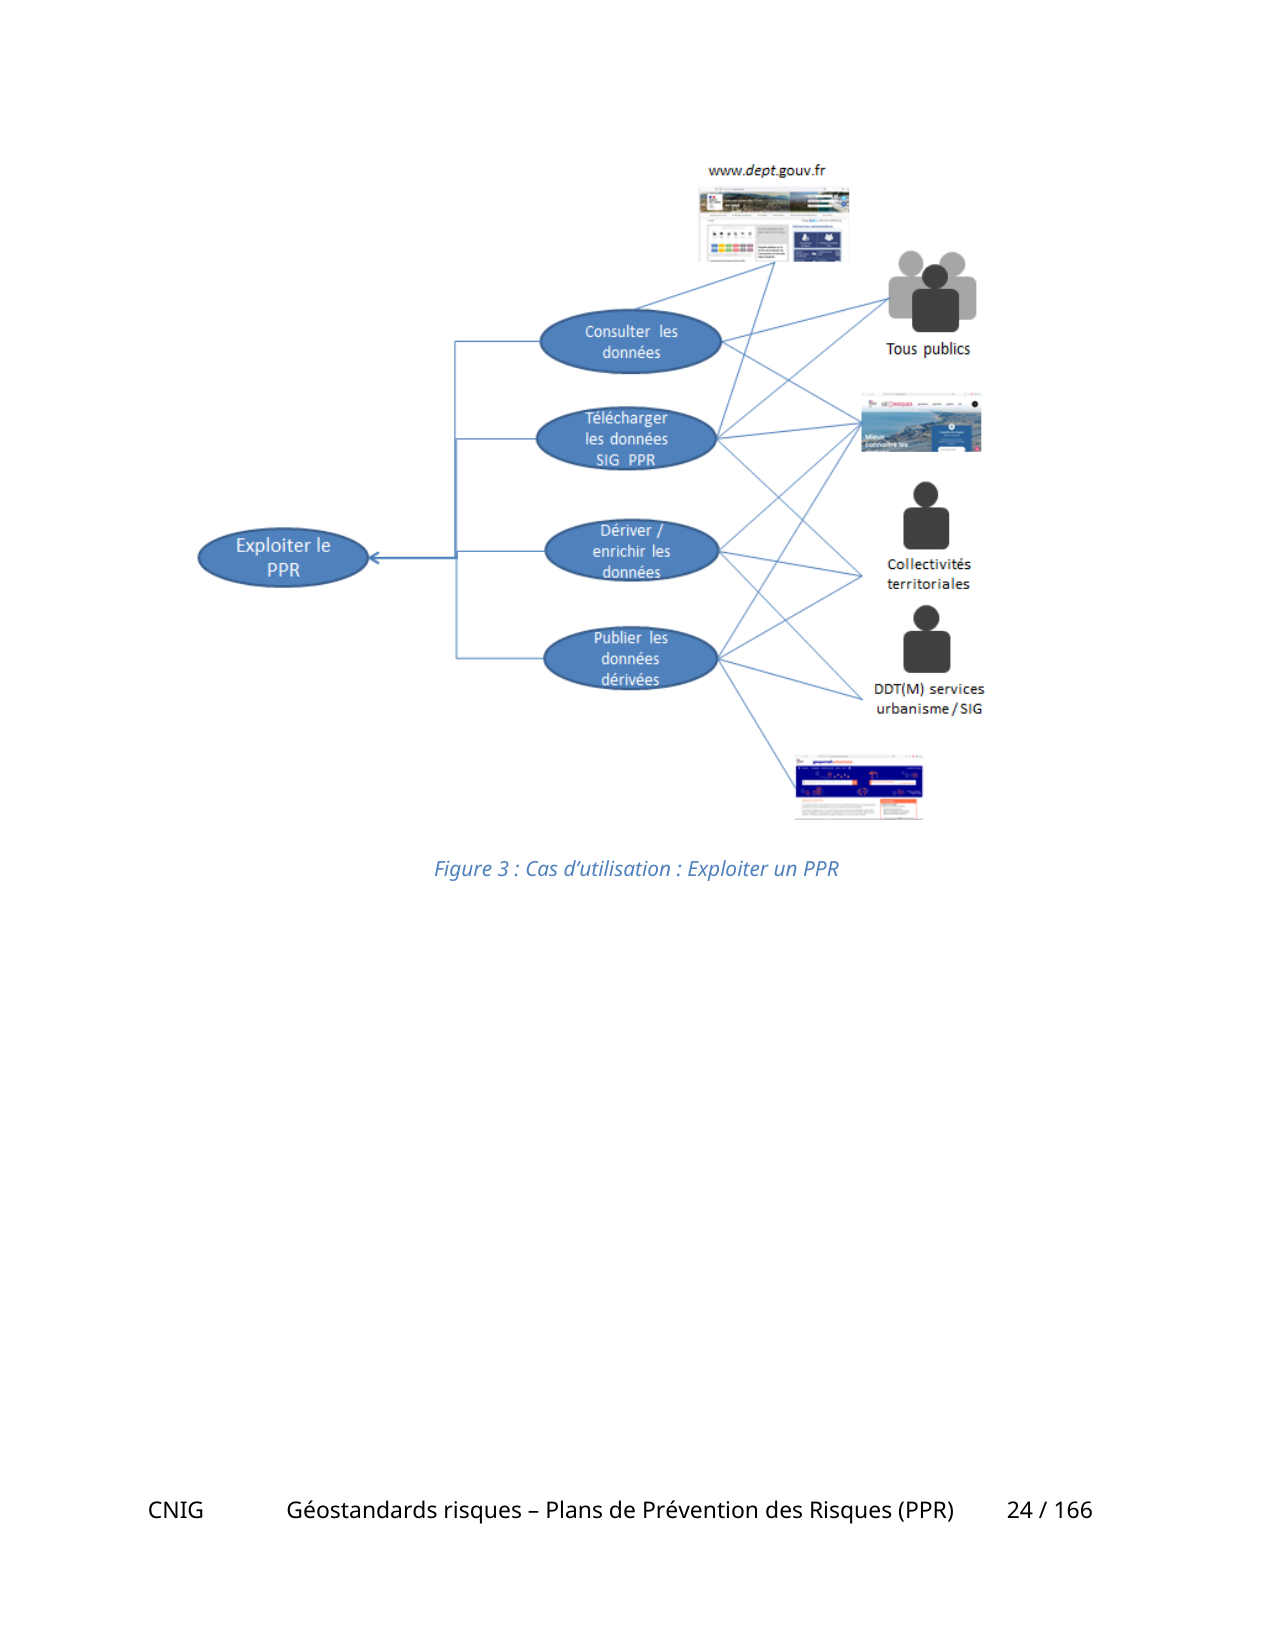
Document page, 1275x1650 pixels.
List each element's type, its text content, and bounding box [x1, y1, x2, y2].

picture [147, 147, 1127, 836]
text Figure 3 : Cas d’utilisation : Exploiter un PPR [148, 854, 1127, 883]
